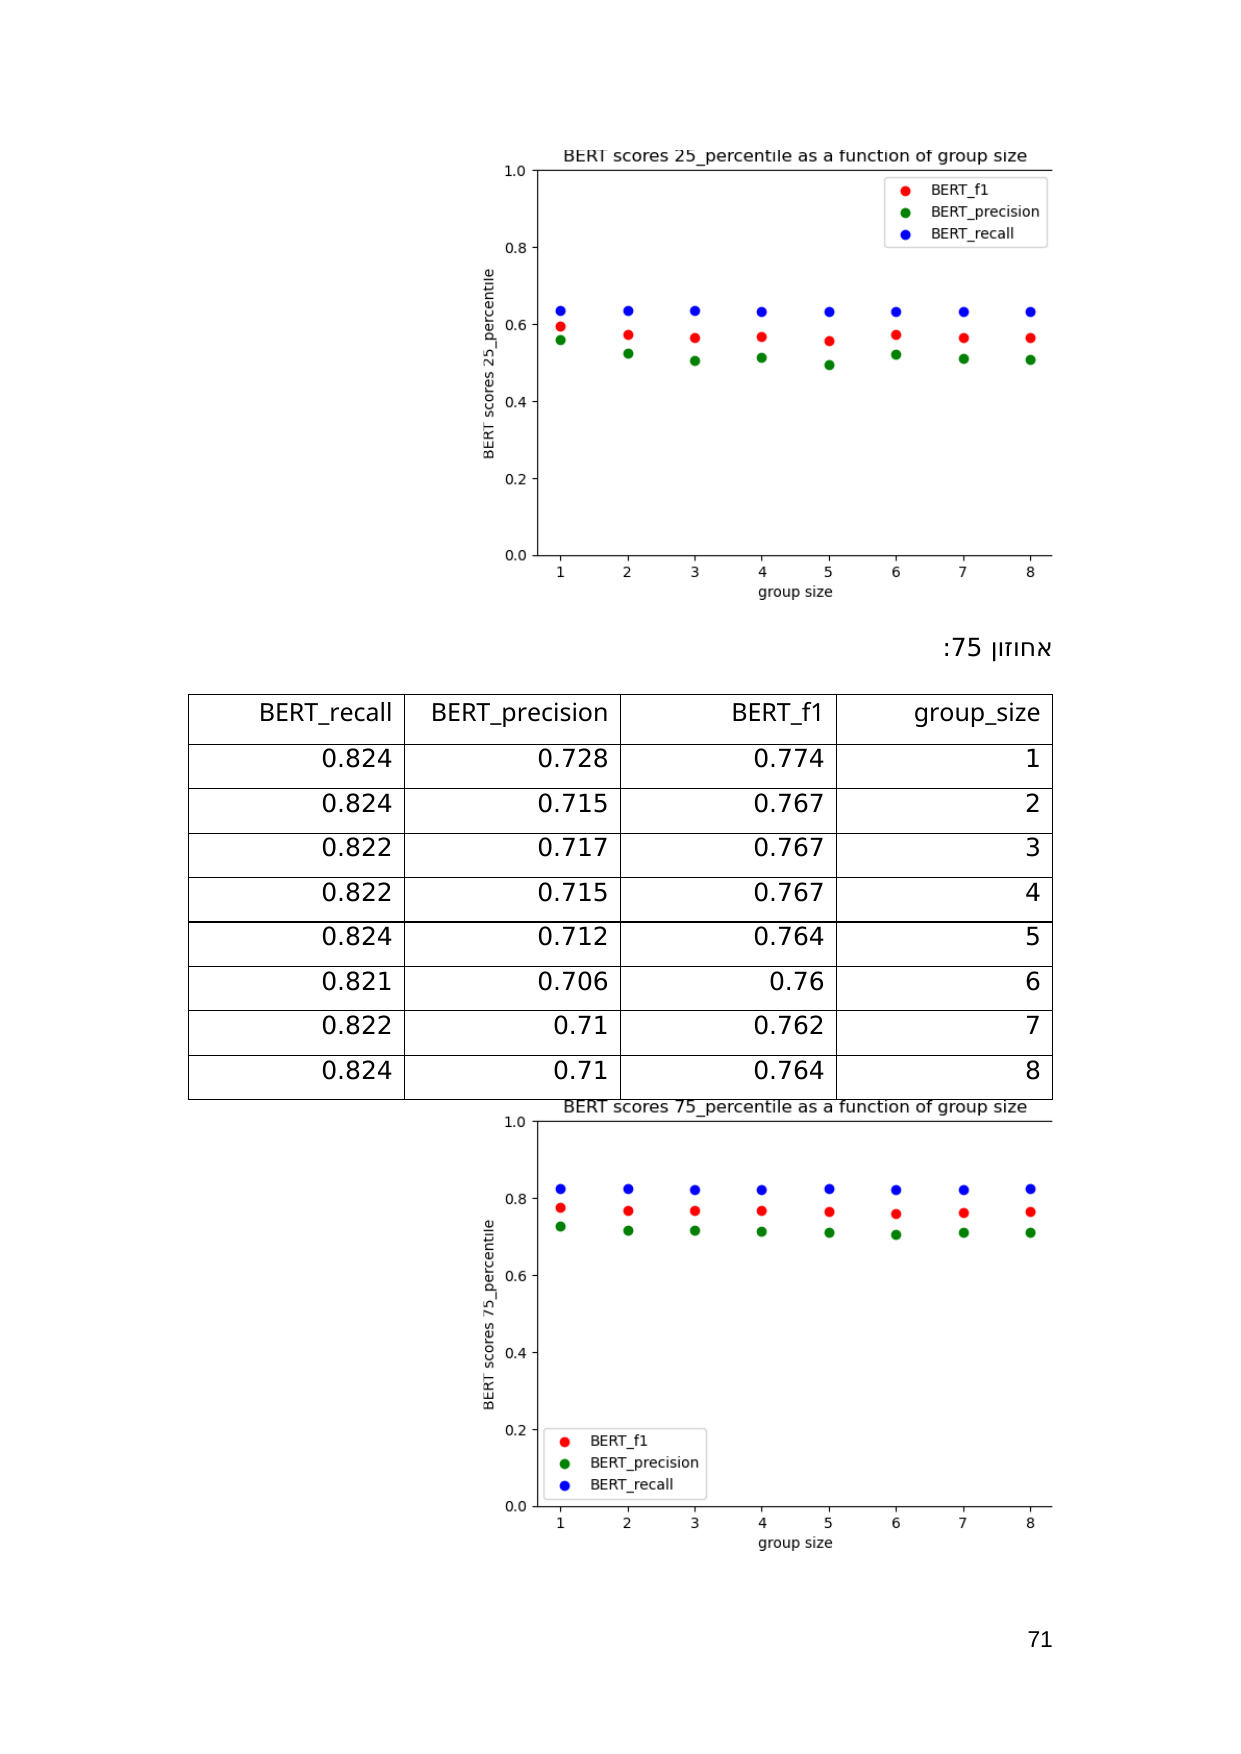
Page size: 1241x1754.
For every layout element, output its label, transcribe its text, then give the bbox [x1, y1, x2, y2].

table_cell 0.706 [405, 967, 620, 1010]
table_cell 0.764 [621, 1056, 836, 1099]
table_cell 0.824 [189, 745, 404, 788]
table_header group_size [837, 695, 1052, 743]
table_cell 5 [837, 923, 1052, 966]
table_cell 0.822 [189, 1011, 404, 1055]
table_cell 0.76 [621, 967, 836, 1010]
table_header BERT_precision [405, 695, 620, 743]
table_cell 0.71 [405, 1056, 620, 1099]
table_cell 0.762 [621, 1011, 836, 1055]
table_cell 0.774 [621, 745, 836, 788]
table_cell 1 [837, 745, 1052, 788]
table_header BERT_f1 [621, 695, 836, 743]
table_cell 7 [837, 1011, 1052, 1055]
table_cell 0.728 [405, 745, 620, 788]
table_cell 0.824 [189, 923, 404, 966]
table_cell 0.767 [621, 878, 836, 921]
table_cell 0.822 [189, 878, 404, 921]
table_cell 0.767 [621, 789, 836, 832]
picture [483, 1100, 1053, 1551]
table_cell 0.712 [405, 923, 620, 966]
table_cell 0.715 [405, 878, 620, 921]
table_cell 0.764 [621, 923, 836, 966]
table_cell 0.767 [621, 834, 836, 877]
table_cell 0.715 [405, 789, 620, 832]
table_cell 8 [837, 1056, 1052, 1099]
table_cell 0.717 [405, 834, 620, 877]
table_cell 0.821 [189, 967, 404, 1010]
table_cell 4 [837, 878, 1052, 921]
table_cell 0.824 [189, 1056, 404, 1099]
table_cell 0.824 [189, 789, 404, 832]
table_cell 3 [837, 834, 1052, 877]
table_cell 0.71 [405, 1011, 620, 1055]
text אחוזון 75: [187, 634, 1053, 663]
table_cell 6 [837, 967, 1052, 1010]
picture [483, 150, 1053, 600]
table_header BERT_recall [189, 695, 404, 743]
table_cell 2 [837, 789, 1052, 832]
table_cell 0.822 [189, 834, 404, 877]
